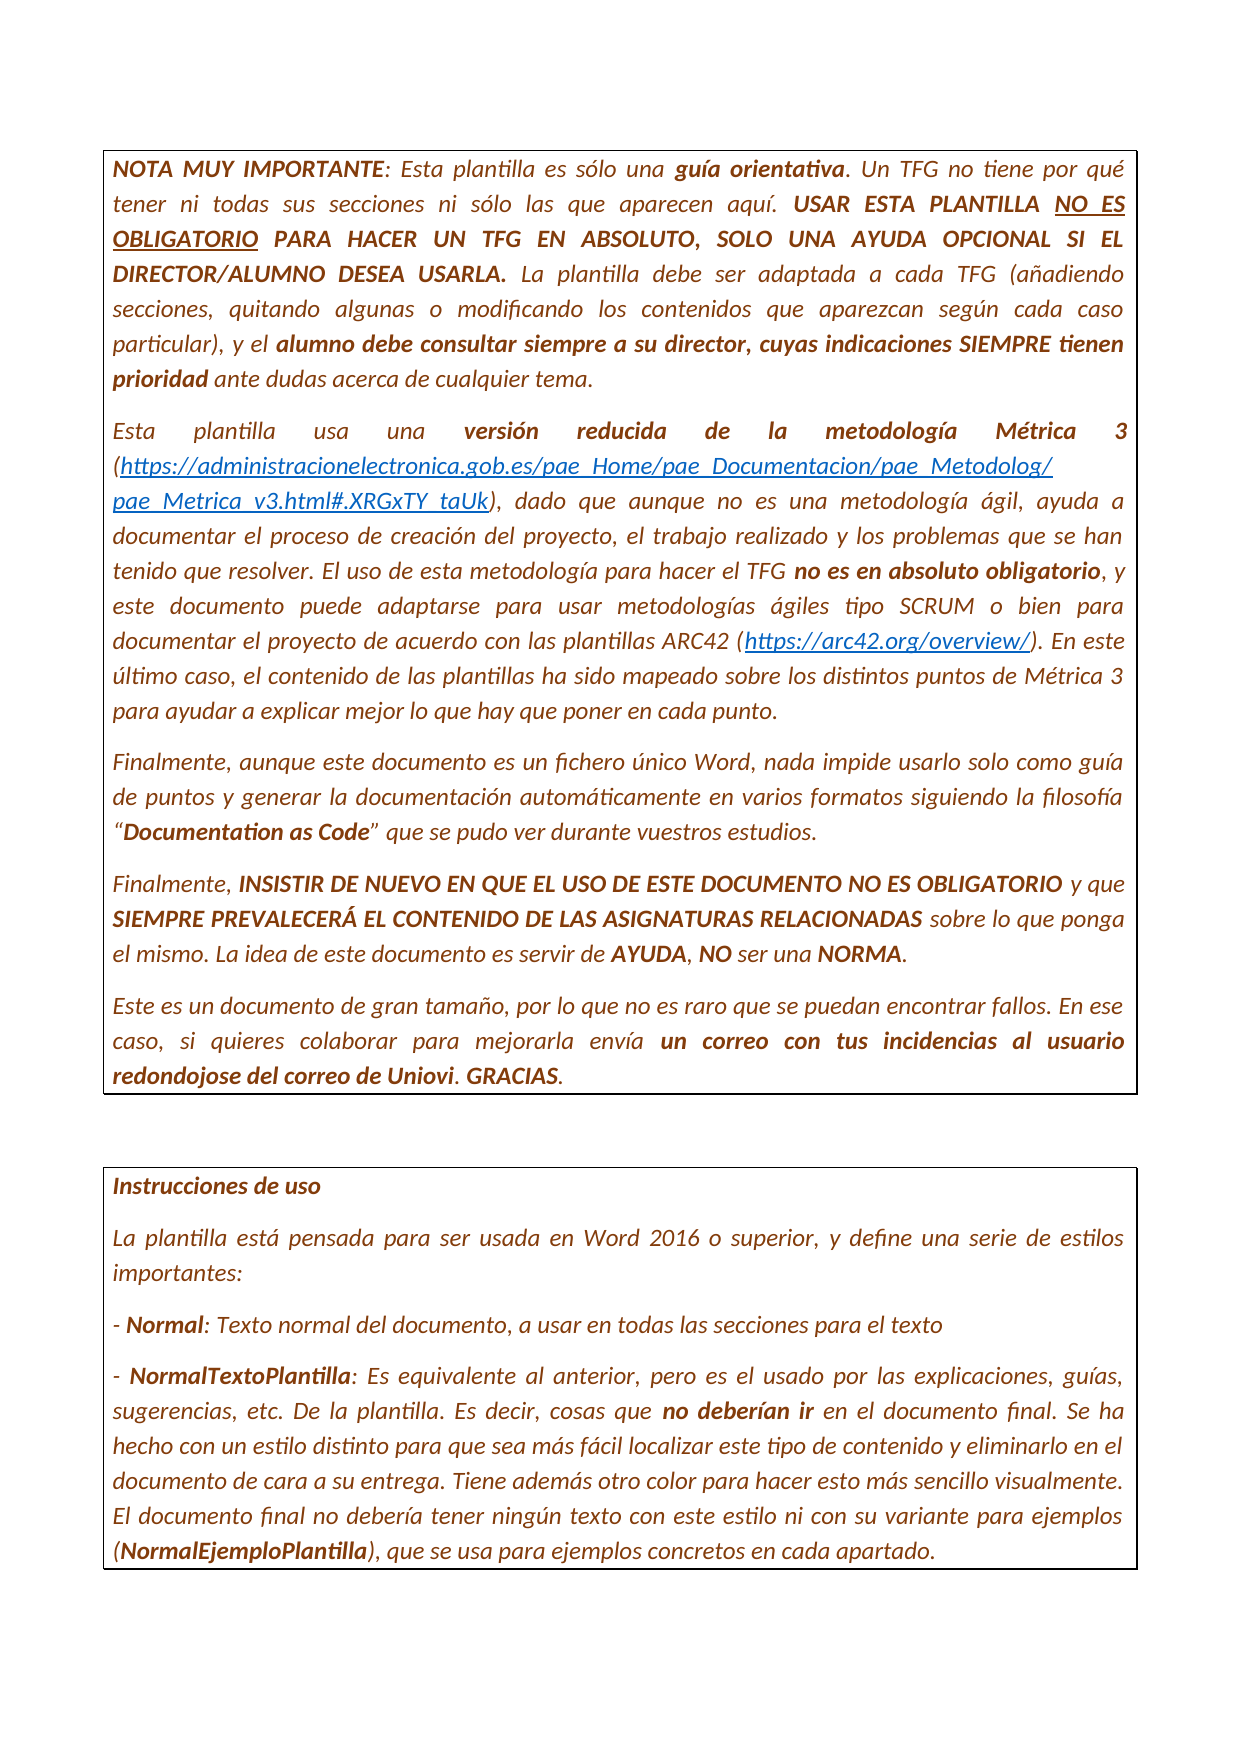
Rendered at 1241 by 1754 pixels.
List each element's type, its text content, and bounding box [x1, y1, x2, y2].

text Instrucciones de uso [104, 1168, 1136, 1201]
text Finalmente, INSISTIR DE NUEVO EN QUE EL USO DE ESTE DOCUMENTO NO ES OBLIGATORIO y que SIEMPRE PREVALECERÁ EL CONTENIDO DE LAS ASIGNATURAS RELACIONADAS sobre lo que ponga el mismo. La idea de este documento es servir de AYUDA, NO ser una NORMA. [104, 865, 1136, 969]
text NOTA MUY IMPORTANTE: Esta plantilla es sólo una guía orientativa. Un TFG no tiene por qué tener ni todas sus secciones ni sólo las que aparecen aquí. USAR ESTA PLANTILLA NO ES OBLIGATORIO PARA HACER UN TFG EN ABSOLUTO, SOLO UNA AYUDA OPCIONAL SI EL DIRECTOR/ALUMNO DESEA USARLA. La plantilla debe ser adaptada a cada TFG (añadiendo secciones, quitando algunas o modificando los contenidos que aparezcan según cada caso particular), y el alumno debe consultar siempre a su director, cuyas indicaciones SIEMPRE tienen prioridad ante dudas acerca de cualquier tema. [104, 151, 1136, 394]
text - NormalTextoPlantilla: Es equivalente al anterior, pero es el usado por las explicaciones, guías, sugerencias, etc. De la plantilla. Es decir, cosas que no deberían ir en el documento final. Se ha hecho con un estilo distinto para que sea más fácil localizar este tipo de contenido y eliminarlo en el documento de cara a su entrega. Tiene además otro color para hacer esto más sencillo visualmente. El documento final no debería tener ningún texto con este estilo ni con su variante para ejemplos (NormalEjemploPlantilla), que se usa para ejemplos concretos en cada apartado. [104, 1357, 1136, 1568]
text Esta plantilla usa una versión reducida de la metodología Métrica 3 (https://administracionelectronica.gob.es/pae_Home/pae_Documentacion/pae_Metodolog/pae_Metrica_v3.html#.XRGxTY_taUk), dado que aunque no es una metodología ágil, ayuda a documentar el proceso de creación del proyecto, el trabajo realizado y los problemas que se han tenido que resolver. El uso de esta metodología para hacer el TFG no es en absoluto obligatorio, y este documento puede adaptarse para usar metodologías ágiles tipo SCRUM o bien para documentar el proyecto de acuerdo con las plantillas ARC42 (https://arc42.org/overview/). En este último caso, el contenido de las plantillas ha sido mapeado sobre los distintos puntos de Métrica 3 para ayudar a explicar mejor lo que hay que poner en cada punto. [104, 412, 1136, 725]
text La plantilla está pensada para ser usada en Word 2016 o superior, y define una serie de estilos importantes: [104, 1219, 1136, 1288]
text Finalmente, aunque este documento es un fichero único Word, nada impide usarlo solo como guía de puntos y generar la documentación automáticamente en varios formatos siguiendo la filosofía “Documentation as Code” que se pudo ver durante vuestros estudios. [104, 743, 1136, 847]
text - Normal: Texto normal del documento, a usar en todas las secciones para el texto [104, 1306, 1136, 1339]
text Este es un documento de gran tamaño, por lo que no es raro que se puedan encontrar fallos. En ese caso, si quieres colaborar para mejorarla envía un correo con tus incidencias al usuario redondojose del correo de Uniovi. GRACIAS. [104, 987, 1136, 1093]
